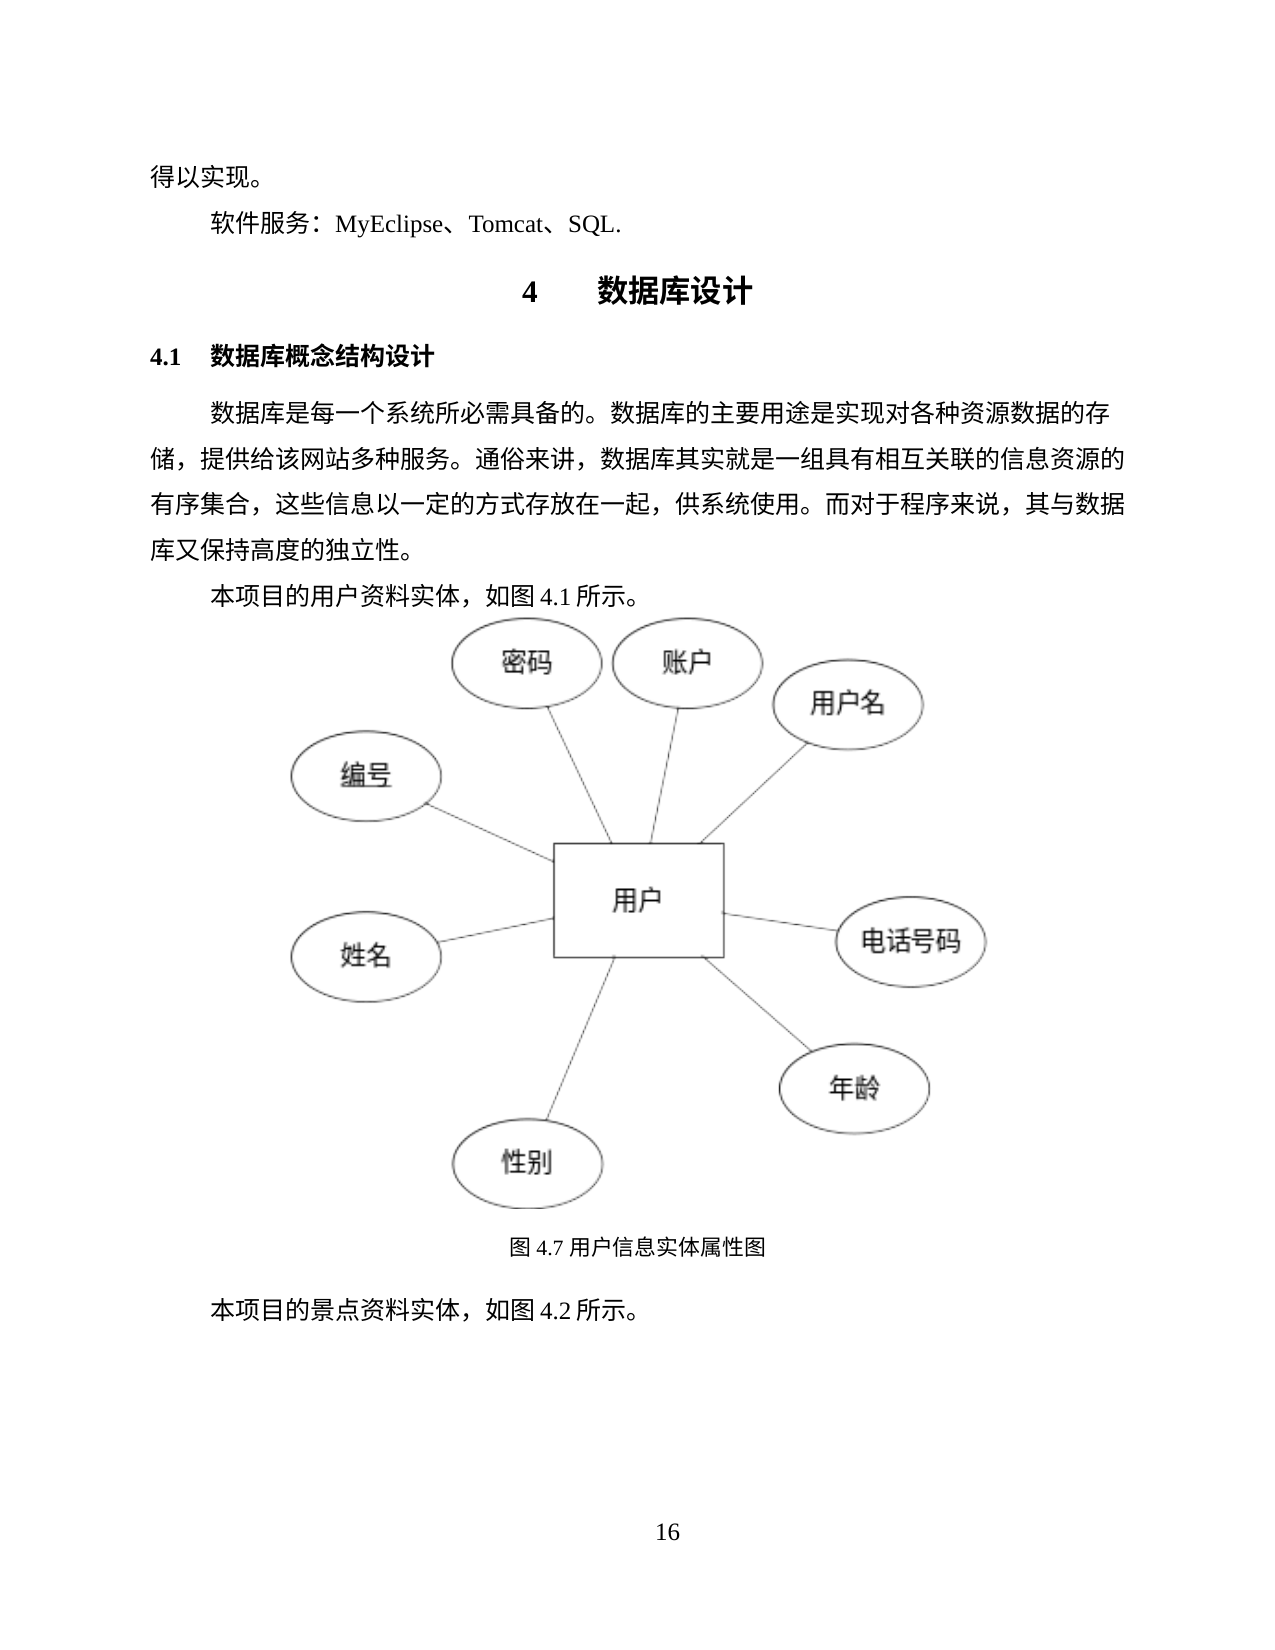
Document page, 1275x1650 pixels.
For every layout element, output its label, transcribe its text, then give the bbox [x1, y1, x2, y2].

text 本项目的用户资料实体，如图4.1所示。 [150, 569, 1125, 615]
text 软件服务：MyEclipse、Tomcat、SQL. [150, 196, 1125, 242]
text 本项目的景点资料实体，如图4.2所示。 [150, 1282, 1125, 1328]
text 数据库是每一个系统所必需具备的。数据库的主要用途是实现对各种资源数据的存储，提供给该网站多种服务。通俗来讲，数据库其实就是一组具有相互关联的信息资源的有序集合，这些信息以一定的方式存放在一起，供系统使用。而对于程序来说，其与数据库又保持高度的独立性。 [150, 386, 1125, 569]
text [150, 150, 1125, 196]
subtitle 数据库概念结构设计 [150, 337, 1125, 373]
subtitle 数据库设计 [150, 267, 1125, 312]
